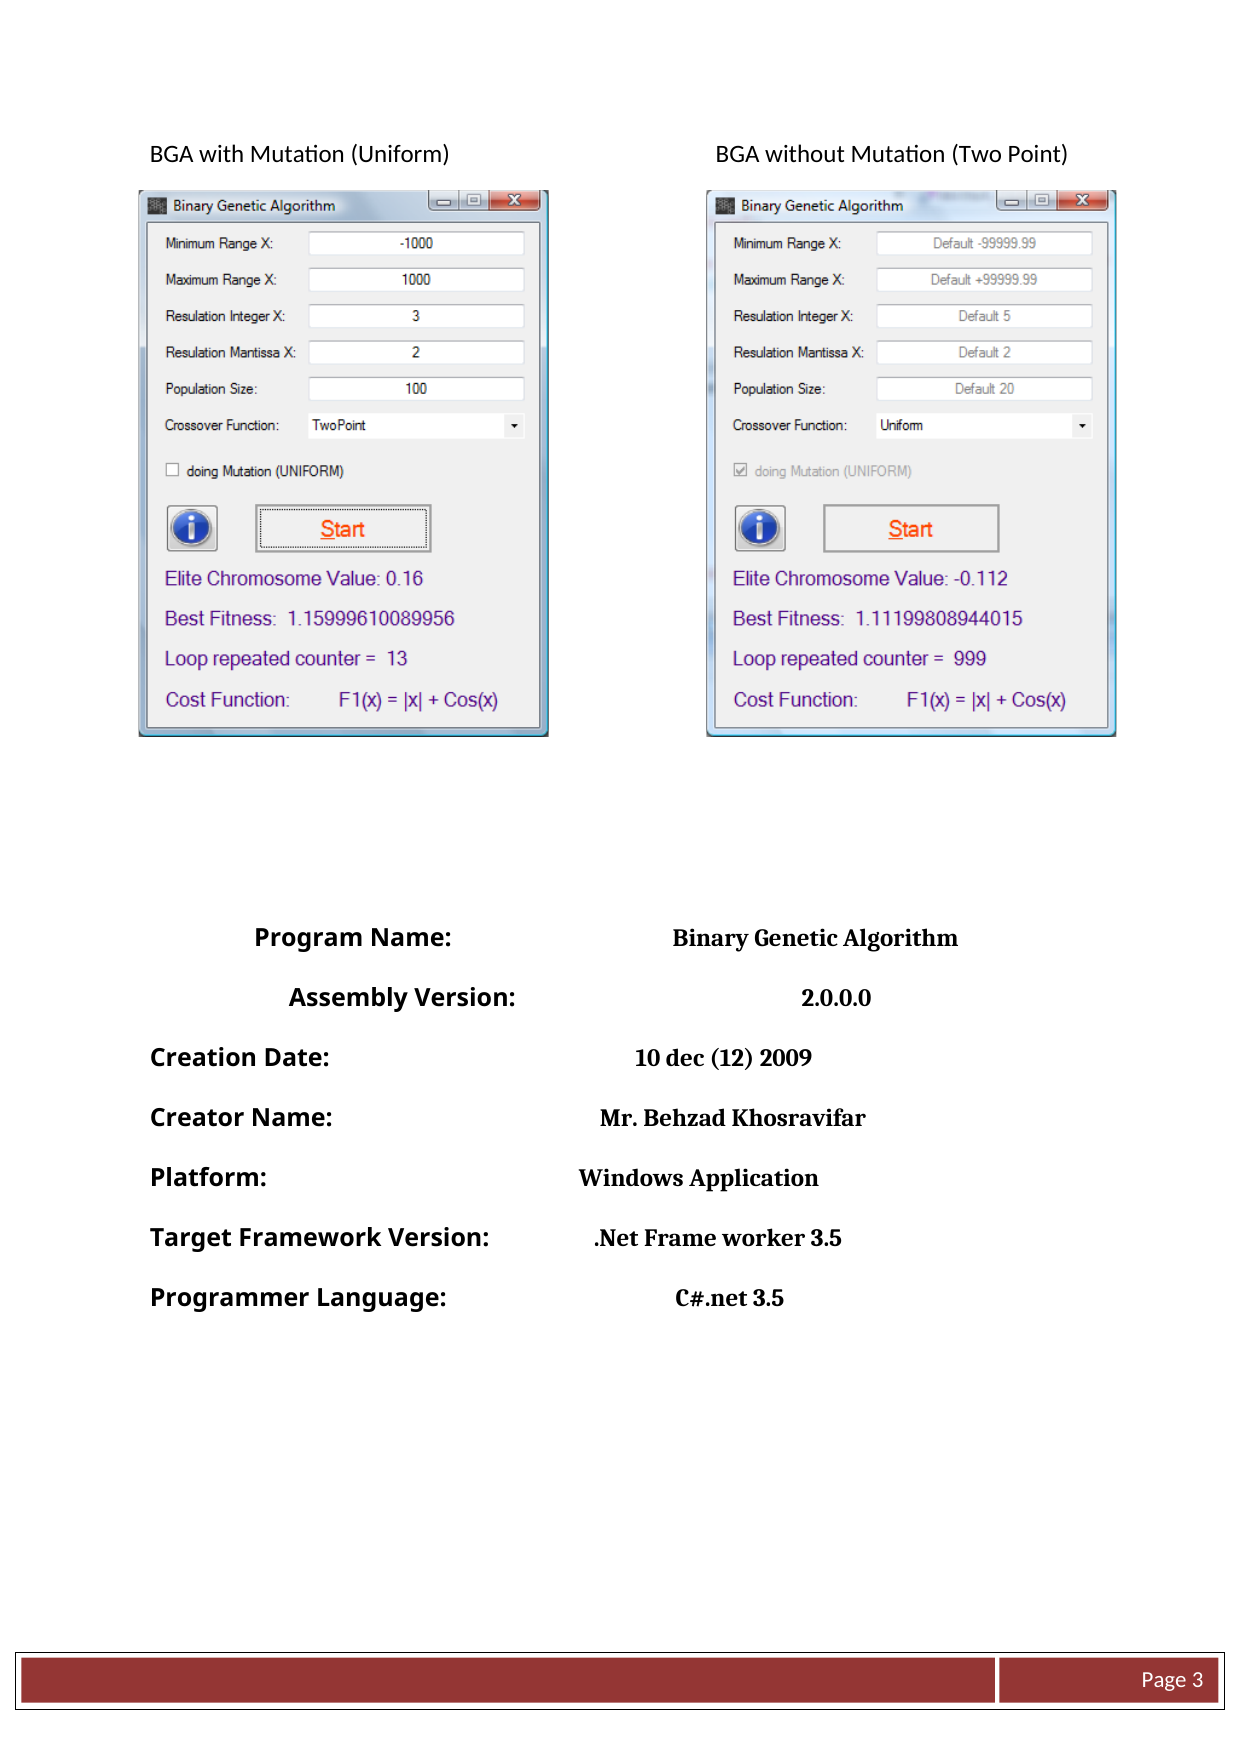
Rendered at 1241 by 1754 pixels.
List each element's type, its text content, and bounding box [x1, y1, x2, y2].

picture [138, 190, 549, 737]
text Programmer Language: C#.net 3.5 [150, 1280, 1090, 1314]
text Creator Name: Mr. Behzad Khosravifar [150, 1100, 1090, 1134]
text Program Name: Binary Genetic Algorithm [150, 920, 1090, 954]
text Creation Date: 10 dec (12) 2009 [150, 1040, 1090, 1074]
text BGA with Mutation (Uniform) BGA without Mutation (Two Point) [150, 138, 1090, 169]
picture [706, 190, 1117, 737]
text Assembly Version: 2.0.0.0 [150, 980, 1090, 1014]
text Target Framework Version: .Net Frame worker 3.5 [150, 1220, 1090, 1254]
text Platform: Windows Application [150, 1160, 1090, 1194]
